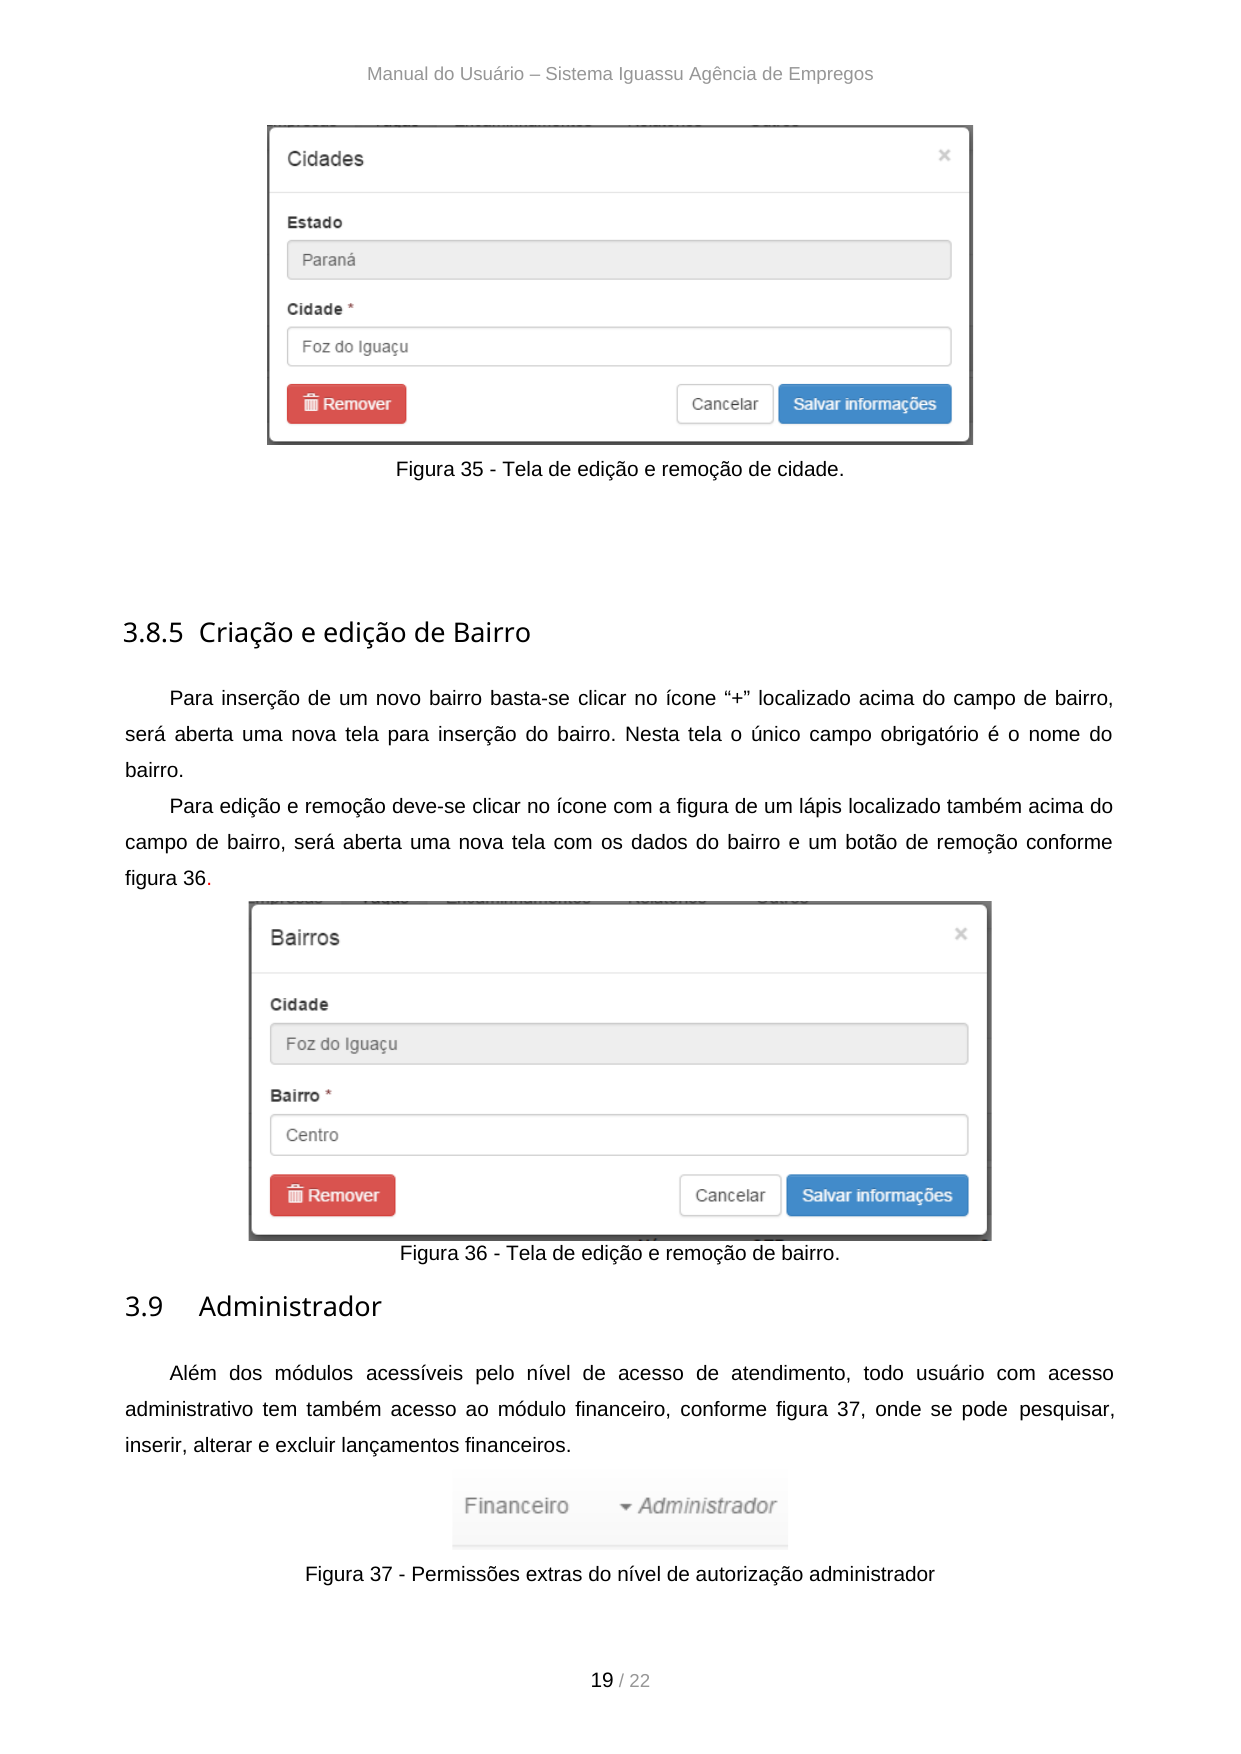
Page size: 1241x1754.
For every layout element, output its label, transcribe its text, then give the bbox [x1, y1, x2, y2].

list Administrador [125, 1286, 1117, 1327]
picture [452, 1468, 789, 1550]
text Figura 37 - Permissões extras do nível de autorização administrador [125, 1562, 1115, 1586]
text Para inserção de um novo bairro basta-se clicar no ícone “+” localizado acima do campo de bairro, será aberta uma nova tela para inserção do bairro. Nesta tela o único campo obrigatório é o nome do bairro. [125, 686, 1115, 782]
text Figura 35 - Tela de edição e remoção de cidade. [125, 457, 1115, 481]
text Figura 36 - Tela de edição e remoção de bairro. [125, 1241, 1115, 1265]
picture [248, 901, 992, 1241]
picture [267, 125, 974, 445]
list Criação e edição de Bairro [123, 613, 1117, 652]
text Para edição e remoção deve-se clicar no ícone com a figura de um lápis localizado também acima do campo de bairro, será aberta uma nova tela com os dados do bairro e um botão de remoção conforme figura 36. [125, 794, 1115, 890]
list Além dos módulos acessíveis pelo nível de acesso de atendimento, todo usuário com acesso administrativo tem também acesso ao módulo financeiro, conforme figura 37, onde se pode pesquisar, inserir, alterar e excluir lançamentos financeiros. [125, 1361, 1115, 1457]
